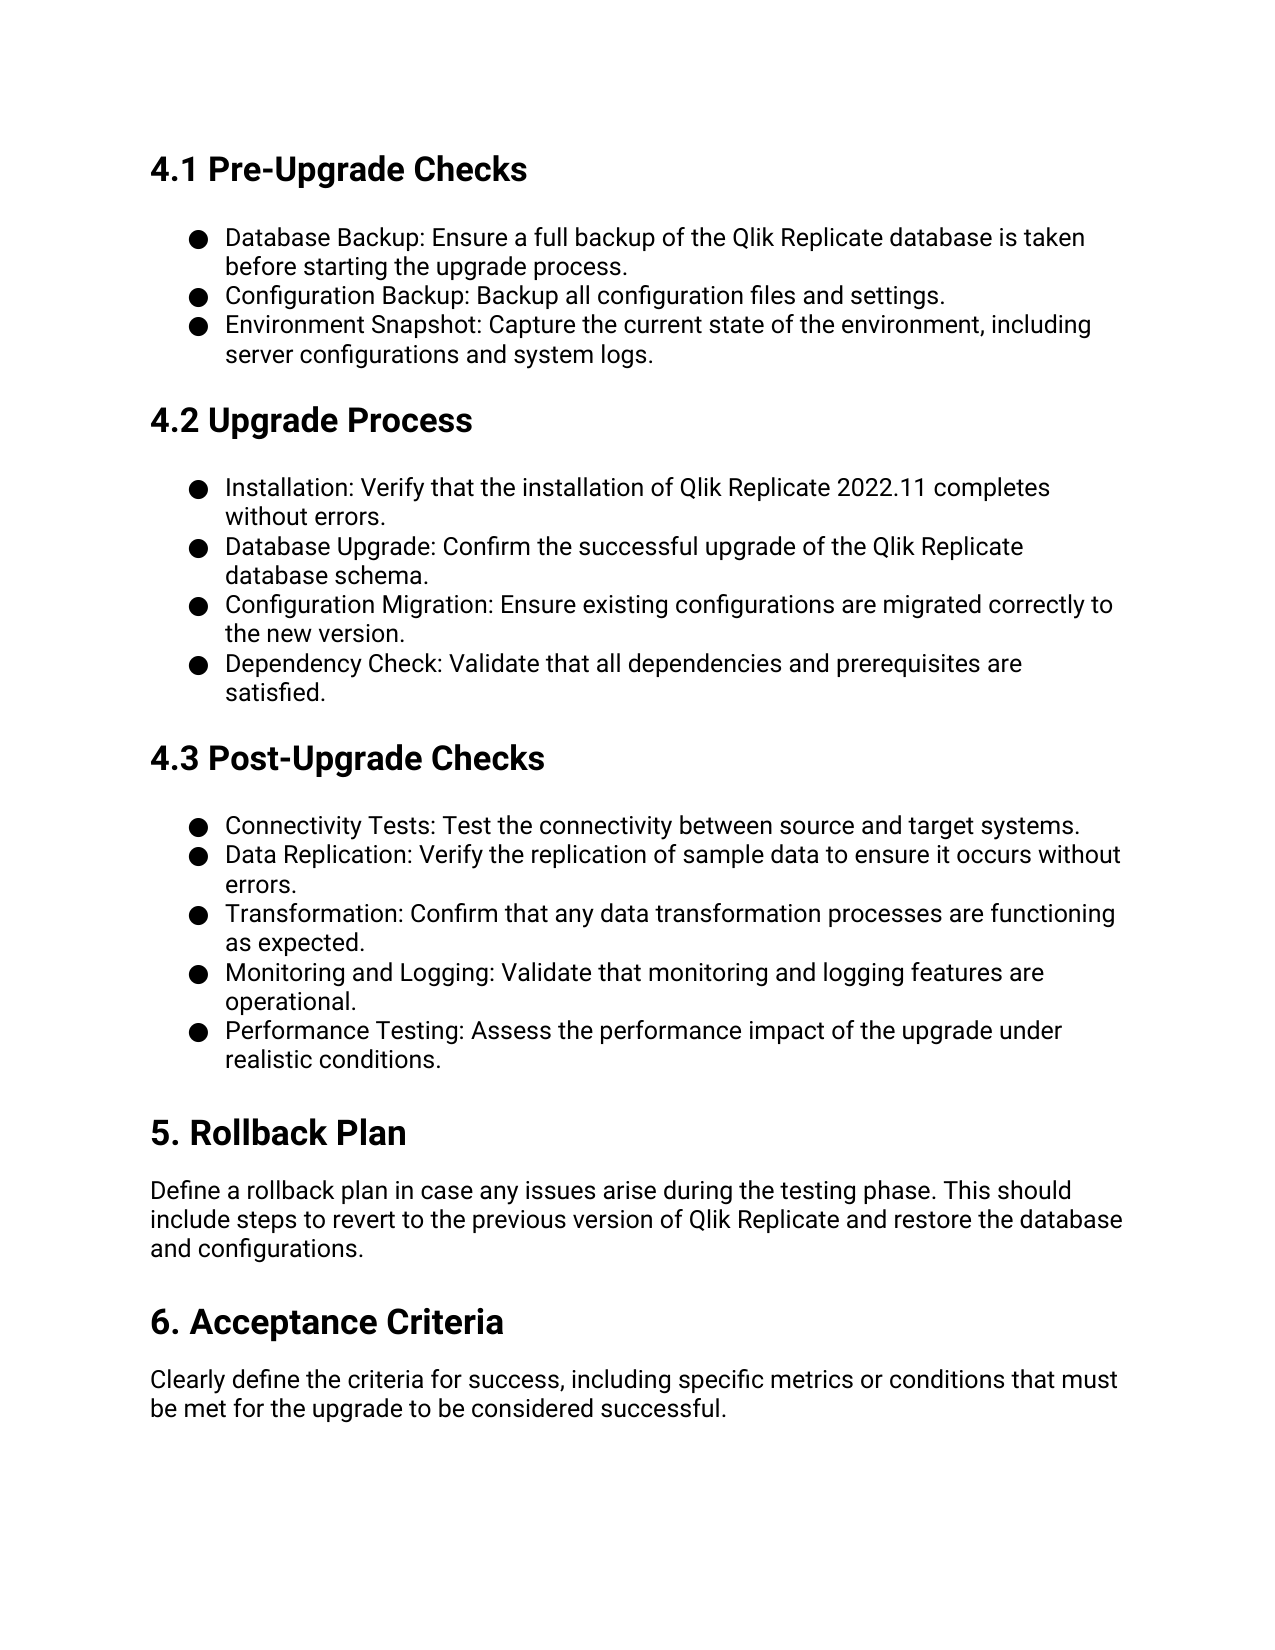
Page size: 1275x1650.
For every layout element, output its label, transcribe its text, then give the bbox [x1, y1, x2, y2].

list Database Backup: Ensure a full backup of the Qlik Replicate database is taken before starting the upgrade process. [187, 223, 1125, 281]
list Connectivity Tests: Test the connectivity between source and target systems. [187, 811, 1125, 841]
list Data Replication: Verify the replication of sample data to ensure it occurs without errors. [187, 841, 1125, 899]
text Define a rollback plan in case any issues arise during the testing phase. This should include steps to revert to the previous version of Qlik Replicate and restore the database and configurations. [150, 1176, 1125, 1264]
subtitle 4.1 Pre-Upgrade Checks [150, 150, 1125, 190]
list Performance Testing: Assess the performance impact of the upgrade under realistic conditions. [187, 1016, 1125, 1075]
list Configuration Backup: Backup all configuration files and settings. [187, 281, 1125, 311]
subtitle 6. Acceptance Criteria [150, 1301, 1125, 1343]
list Dependency Check: Validate that all dependencies and prerequisites are satisfied. [187, 649, 1125, 707]
list Configuration Migration: Ensure existing configurations are migrated correctly to the new version. [187, 590, 1125, 649]
list Environment Snapshot: Capture the current state of the environment, including server configurations and system logs. [187, 311, 1125, 369]
text Clearly define the criteria for success, including specific metrics or conditions that must be met for the upgrade to be considered successful. [150, 1365, 1125, 1423]
list Transformation: Confirm that any data transformation processes are functioning as expected. [187, 899, 1125, 958]
subtitle 5. Rollback Plan [150, 1112, 1125, 1154]
list Monitoring and Logging: Validate that monitoring and logging features are operational. [187, 958, 1125, 1016]
subtitle 4.3 Post-Upgrade Checks [150, 739, 1125, 779]
list Database Upgrade: Confirm the successful upgrade of the Qlik Replicate database schema. [187, 532, 1125, 590]
list Installation: Verify that the installation of Qlik Replicate 2022.11 completes without errors. [187, 473, 1125, 532]
subtitle 4.2 Upgrade Process [150, 400, 1125, 441]
